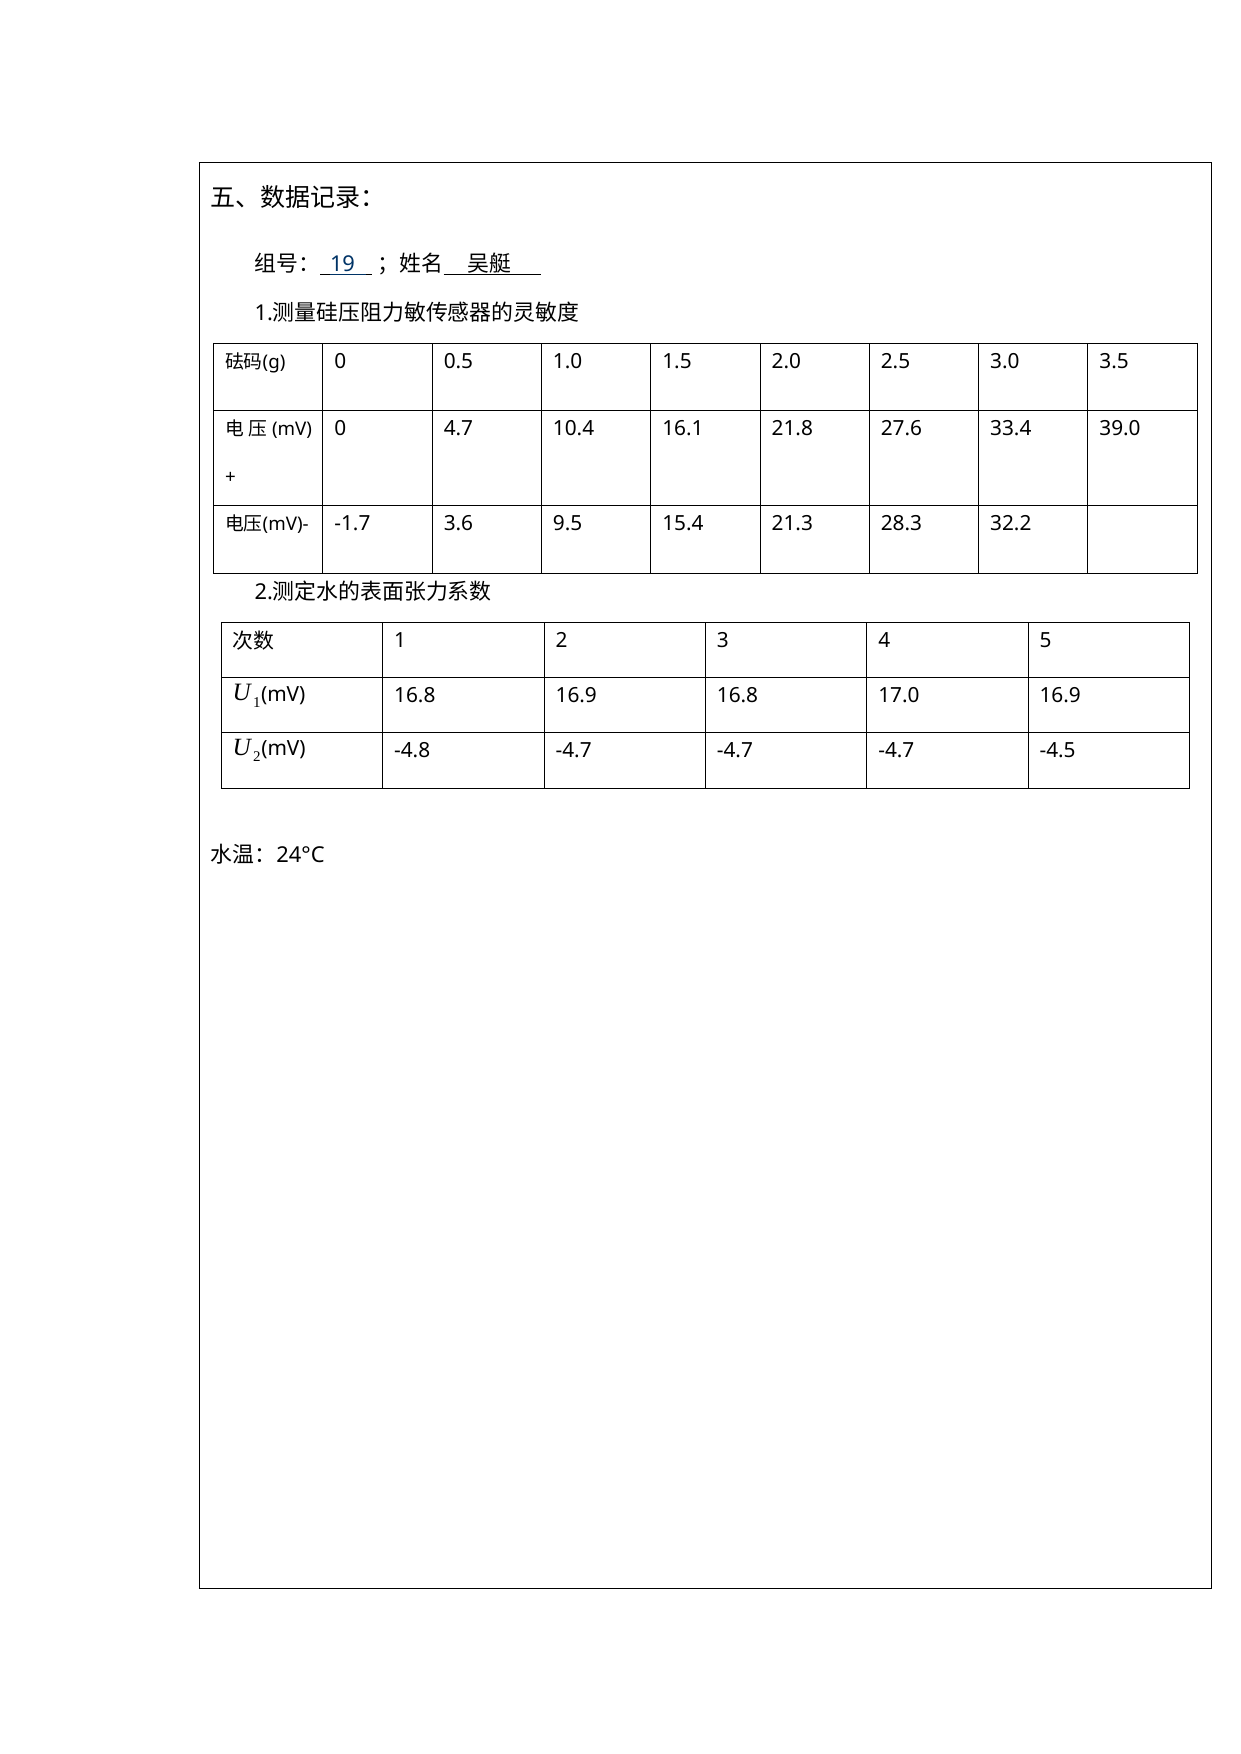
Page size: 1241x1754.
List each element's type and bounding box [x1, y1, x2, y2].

table_header [200, 163, 1211, 1588]
